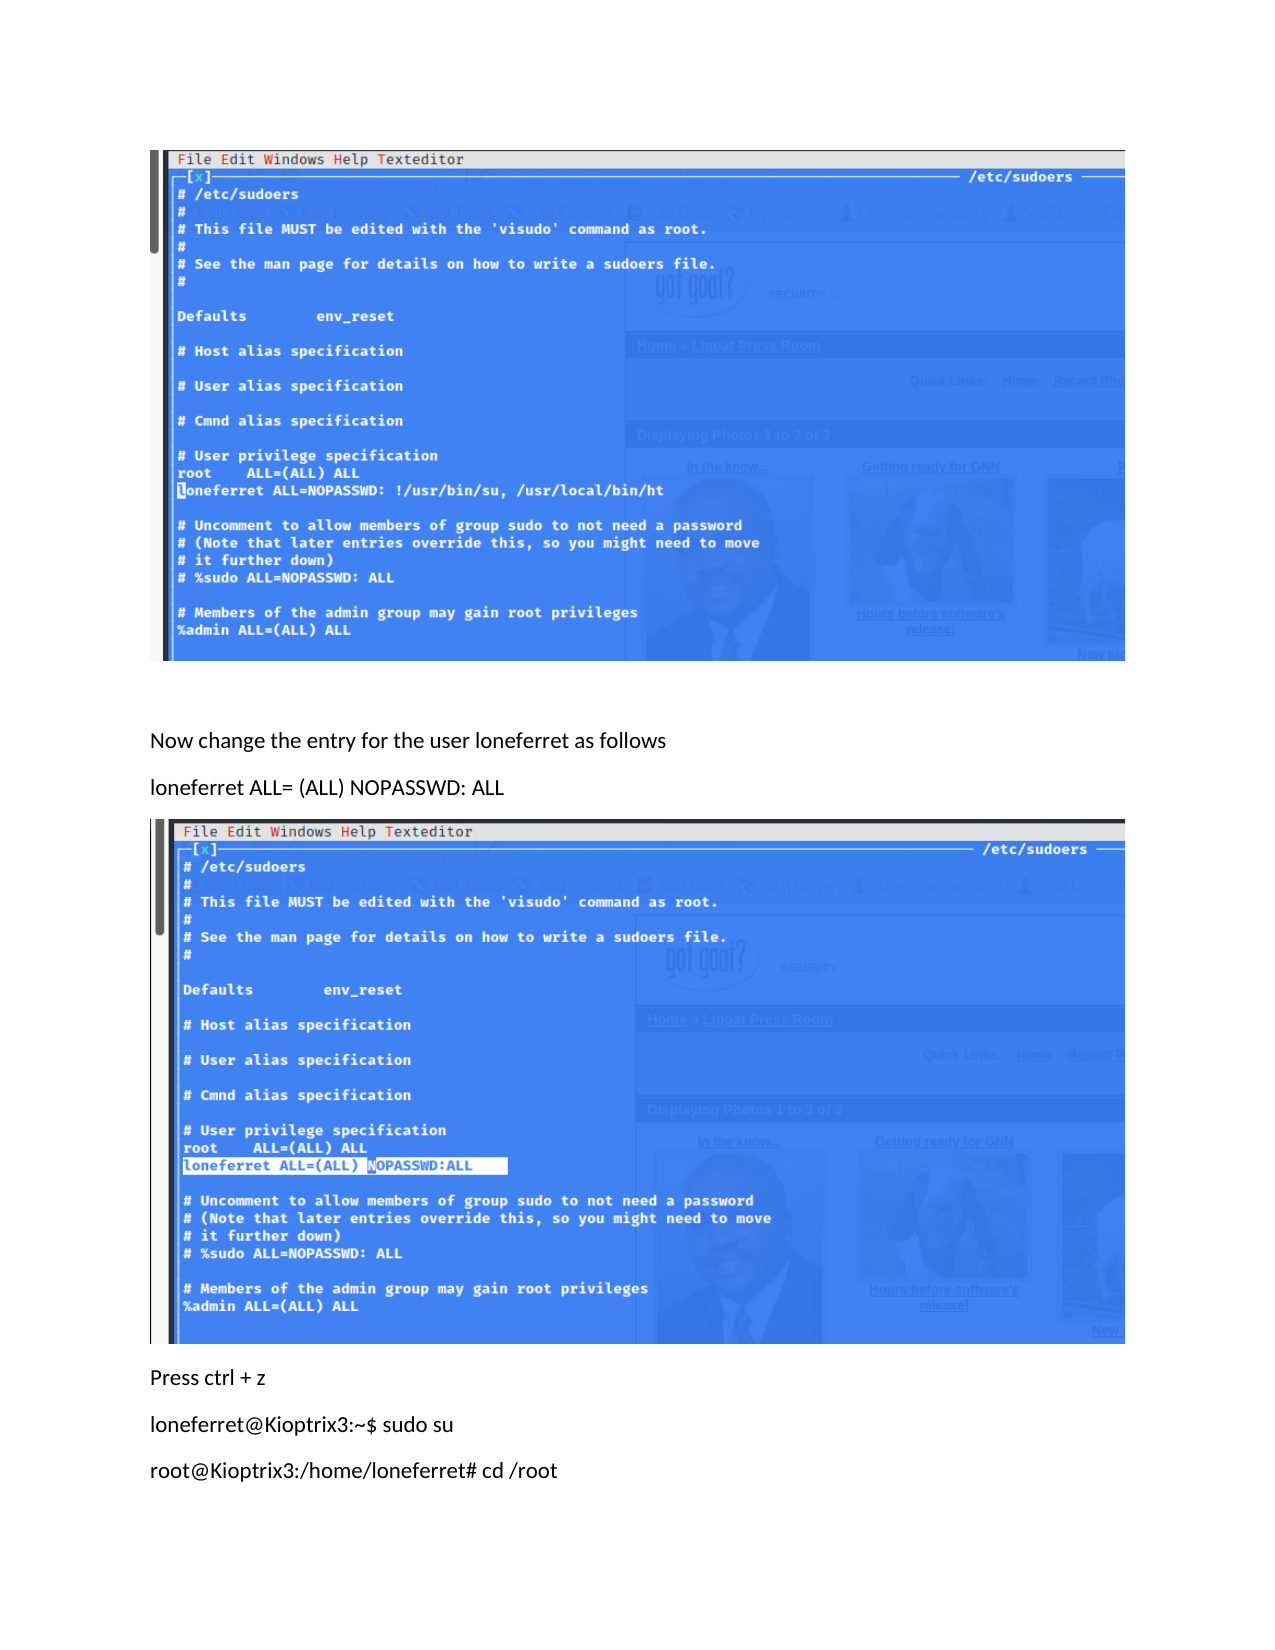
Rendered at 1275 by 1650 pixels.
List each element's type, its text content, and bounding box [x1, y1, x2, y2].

text root@Kioptrix3:/home/loneferret# cd /root [150, 1457, 1125, 1485]
picture [150, 150, 1125, 661]
text loneferret@Kioptrix3:~$ sudo su [150, 1410, 1125, 1438]
text Press ctrl + z [150, 1363, 1125, 1391]
text loneferret ALL= (ALL) NOPASSWD: ALL [150, 773, 1125, 801]
text Now change the entry for the user loneferret as follows [150, 726, 1125, 754]
picture [150, 819, 1125, 1344]
